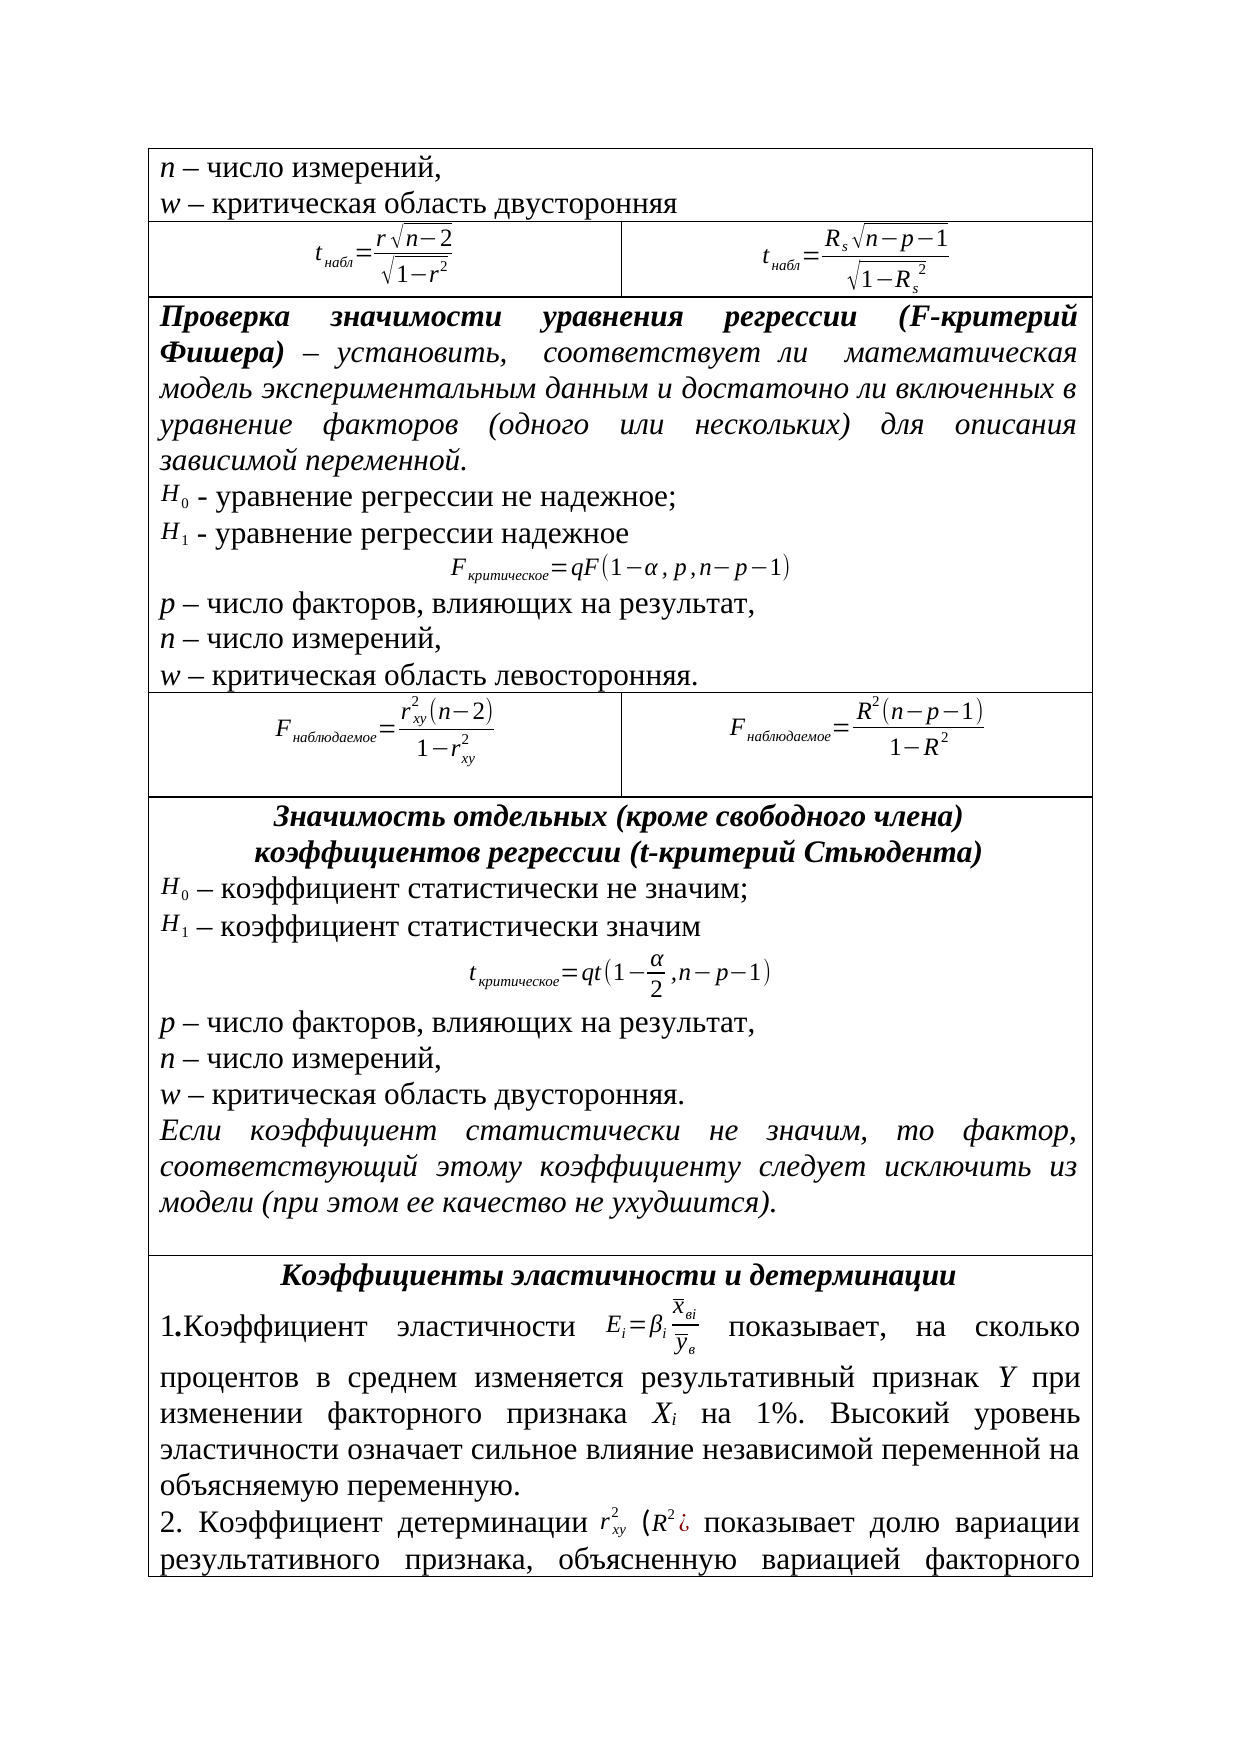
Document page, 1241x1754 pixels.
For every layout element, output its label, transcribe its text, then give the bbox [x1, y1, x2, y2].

table_cell Значимость отдельных (кроме свободного члена) коэффициентов регрессии (t-критерий Стьюдента) – коэффициент статистически не значим; – коэффициент статистически значим p – число факторов, влияющих на результат, п – число измерений, w – критическая область двусторонняя. Если коэффициент статистически не значим, то фактор, соответствующий этому коэффициенту следует исключить из модели (при этом ее качество не ухудшится). [149, 798, 1092, 1255]
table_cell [149, 149, 1092, 221]
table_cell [149, 1256, 1092, 1576]
table_cell [149, 693, 621, 796]
table_cell [622, 222, 1092, 296]
table_cell Проверка значимости уравнения регрессии (F-критерий Фишера) – установить, соответствует ли математическая модель экспериментальным данным и достаточно ли включенных в уравнение факторов (одного или нескольких) для описания зависимой переменной. - уравнение регрессии не надежное; - уравнение регрессии надежное p – число факторов, влияющих на результат, п – число измерений, w – критическая область левосторонняя. [149, 298, 1092, 692]
table_cell [149, 222, 621, 296]
table_cell [622, 693, 1092, 796]
